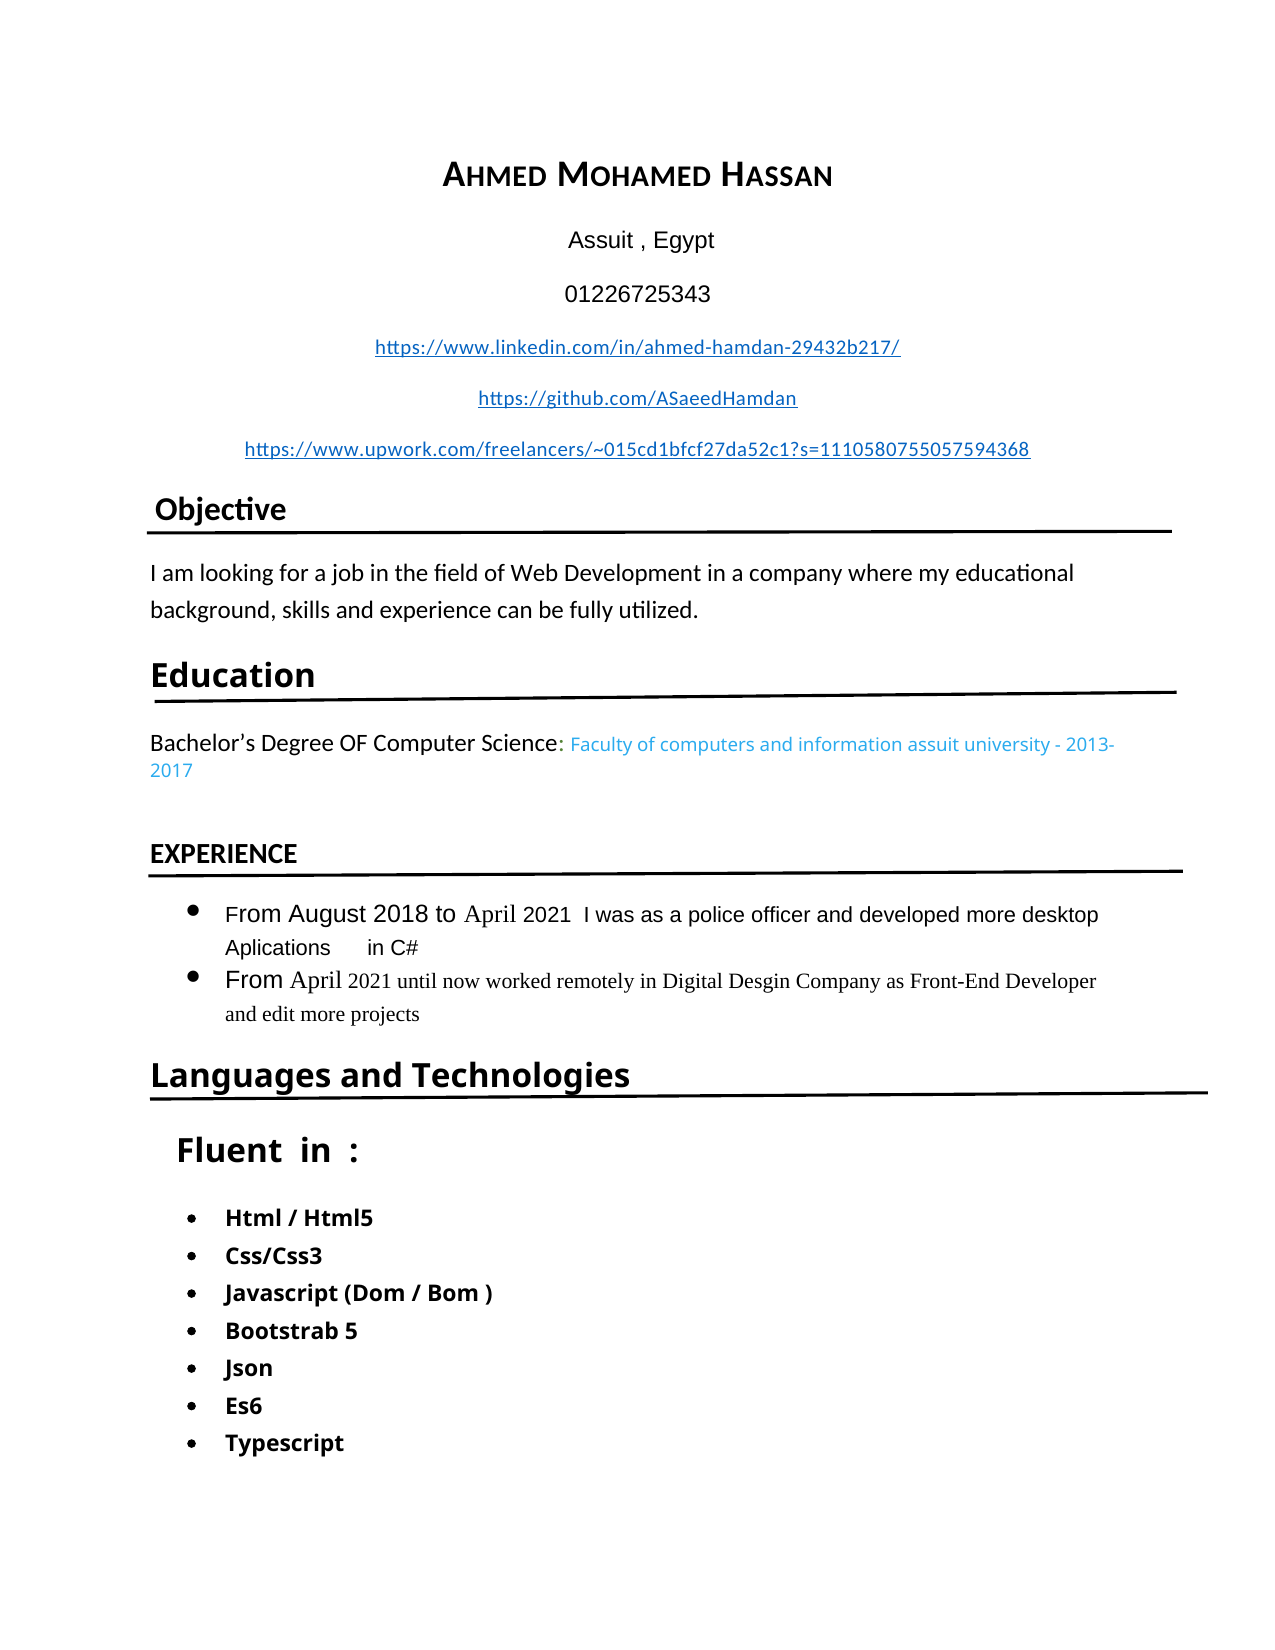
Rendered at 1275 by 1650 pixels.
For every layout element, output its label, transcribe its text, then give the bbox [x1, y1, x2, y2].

text https://www.upwork.com/freelancers/~015cd1bfcf27da52c1?s=1110580755057594368 [150, 436, 1125, 462]
text I am looking for a job in the field of Web Development in a company where my educational background, skills and experience can be fully utilized. [150, 557, 1125, 624]
list Javascript (Dom / Bom ) [187, 1277, 1125, 1308]
list Typescript [187, 1427, 1125, 1458]
text Ahmed Mohamed Hassan [150, 150, 1125, 196]
text Education [150, 651, 1125, 697]
list Html / Html5 [187, 1202, 1125, 1233]
list Es6 [187, 1390, 1125, 1421]
text Assuit , Egypt [150, 226, 1125, 253]
list Bootstrab 5 [187, 1315, 1125, 1346]
list Css/Css3 [187, 1240, 1125, 1271]
text https://github.com/ASaeedHamdan [150, 385, 1125, 411]
list Json [187, 1352, 1125, 1383]
text https://www.linkedin.com/in/ahmed-hamdan-29432b217/ [150, 334, 1125, 359]
list From August 2018 to April 2021 I was as a police officer and developed more desktop Aplications in C# [187, 899, 1125, 960]
text Languages and Technologies [150, 1052, 1125, 1097]
list From April 2021 until now worked remotely in Digital Desgin Company as Front-End Developer and edit more projects [187, 965, 1125, 1026]
text 01226725343 [150, 280, 1125, 308]
subtitle Bachelor’s Degree OF Computer Science: Faculty of computers and information assuit university - 2013-2017 [150, 727, 1125, 783]
text Fluent in : [150, 1127, 1125, 1172]
text Objective [150, 488, 1125, 528]
text EXPERIENCE [150, 836, 1125, 871]
